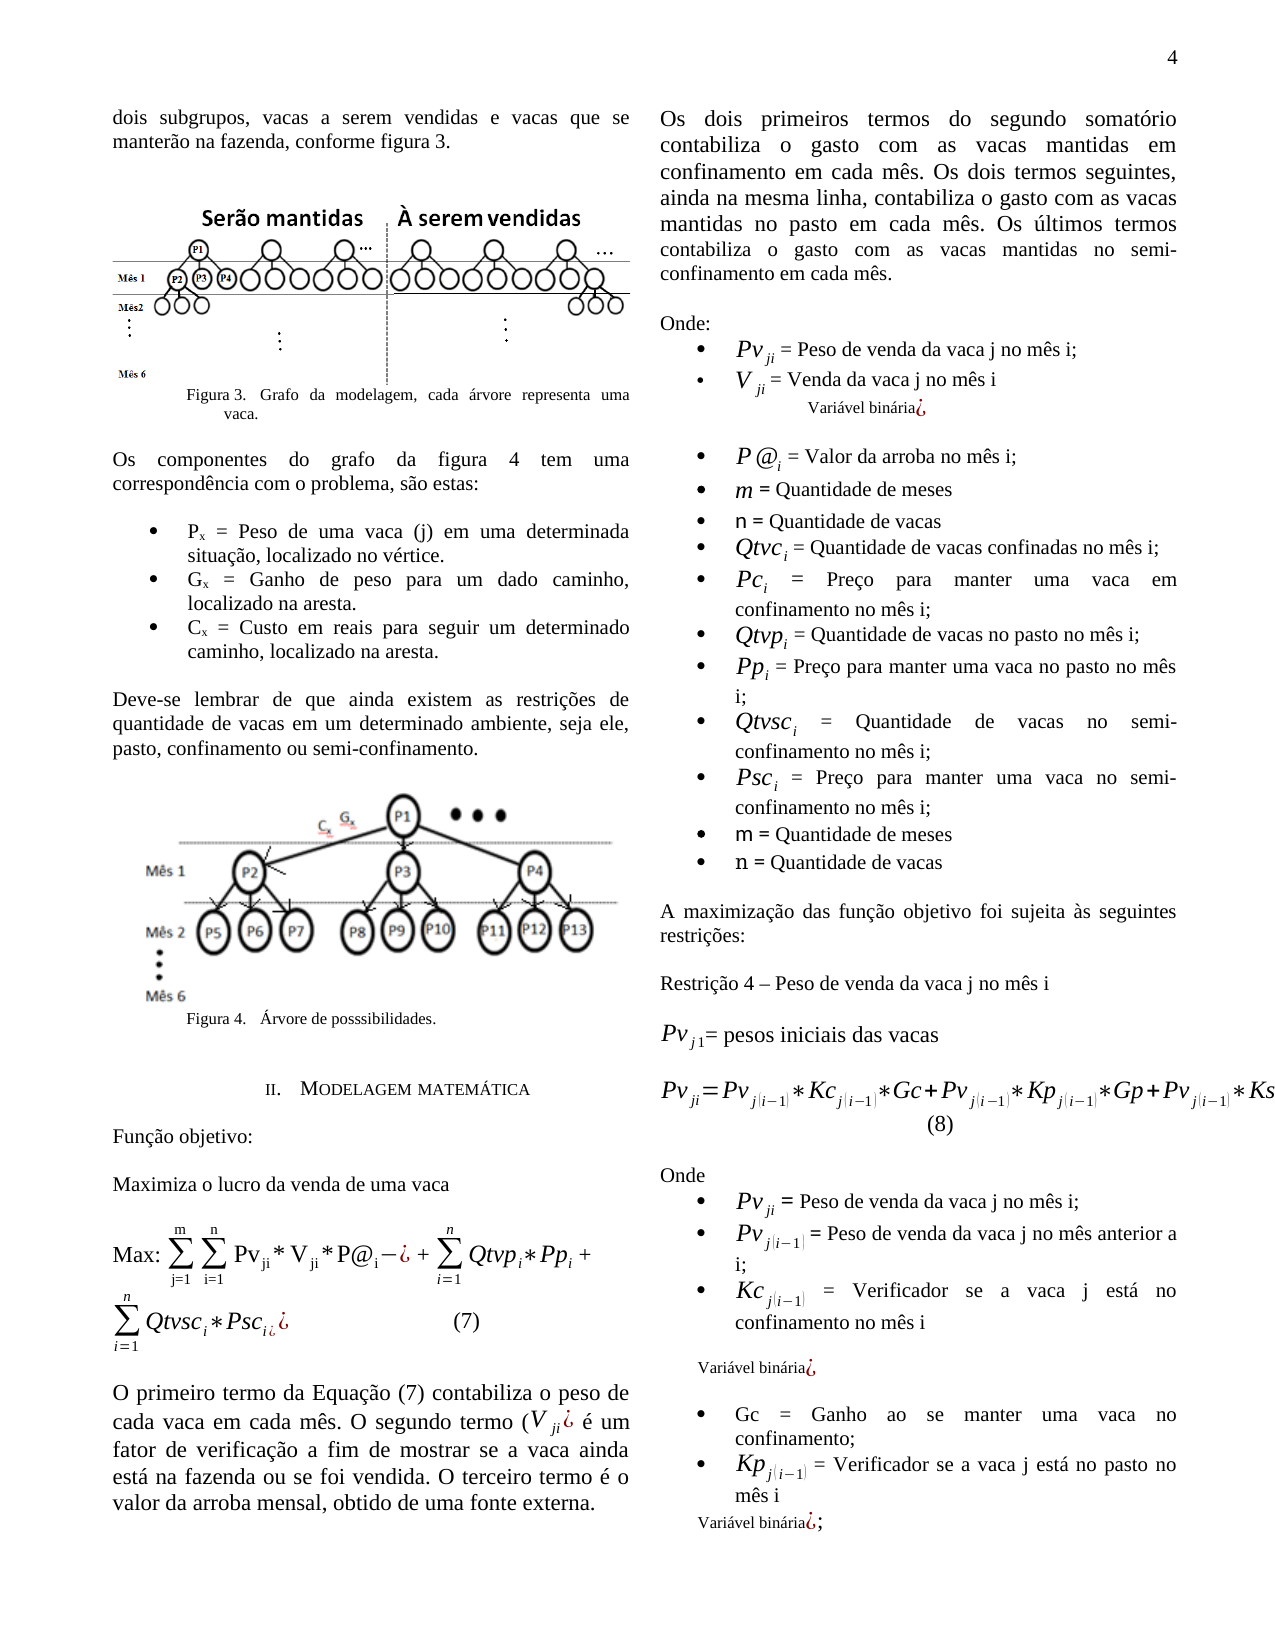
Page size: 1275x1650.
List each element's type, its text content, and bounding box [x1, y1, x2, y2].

list = Quantidade de meses [697, 474, 1177, 506]
text = pesos iniciais das vacas [660, 1019, 1177, 1051]
list = Preço para manter uma vaca no semi-confinamento no mês i; [697, 763, 1177, 819]
text Restrição 4 – Peso de venda da vaca j no mês i [660, 971, 1177, 995]
list = Preço para manter uma vaca no pasto no mês i; [697, 653, 1177, 708]
text Variável binária [697, 1358, 1177, 1377]
list = Preço para manter uma vaca em confinamento no mês i; [697, 565, 1177, 621]
list = Venda da vaca j no mês i [697, 367, 1177, 398]
text Função objetivo: [112, 1124, 630, 1148]
list = Quantidade de vacas no semi-confinamento no mês i; [697, 708, 1177, 763]
text Deve-se lembrar de que ainda existem as restrições de quantidade de vacas em um determinado ambiente, seja ele, pasto, confinamento ou semi-confinamento. [112, 687, 630, 759]
list n = Quantidade de vacas [697, 506, 1177, 534]
text O primeiro termo da Equação (7) contabiliza o peso de cada vaca em cada mês. O segundo termo ( é um fator de verificação a fim de mostrar se a vaca ainda está na fazenda ou se foi vendida. O terceiro termo é o valor da arroba mensal, obtido de uma fonte externa. [112, 1379, 630, 1516]
list = Valor da arroba no mês i; [697, 443, 1177, 474]
list = Quantidade de vacas no pasto no mês i; [697, 621, 1177, 653]
text Os componentes do grafo da figura 4 tem uma correspondência com o problema, são estas: [112, 447, 630, 495]
picture [112, 783, 630, 1009]
list Modelagem matemática [281, 1076, 630, 1100]
list Árvore de posssibilidades. [186, 1009, 630, 1028]
list Cx = Custo em reais para seguir um determinado caminho, localizado na aresta. [150, 615, 630, 663]
text (8) [660, 1077, 1177, 1137]
text Max: + + (7) [112, 1220, 630, 1355]
list = Peso de venda da vaca j no mês i; [697, 1187, 1177, 1219]
list = Peso de venda da vaca j no mês i; [697, 335, 1177, 367]
text A maximização das função objetivo foi sujeita às seguintes restrições: [660, 899, 1177, 947]
text Maximiza o lucro da venda de uma vaca [112, 1172, 630, 1196]
list Px = Peso de uma vaca (j) em uma determinada situação, localizado no vértice. [150, 519, 630, 567]
picture [112, 201, 630, 385]
text Variável binária; [697, 1507, 1177, 1533]
text Onde [660, 1163, 1177, 1187]
list Grafo da modelagem, cada árvore representa uma vaca. [186, 385, 630, 423]
text Onde: [660, 311, 1177, 335]
list = Verificador se a vaca j está no confinamento no mês i [697, 1276, 1177, 1334]
list = Verificador se a vaca j está no pasto no mês i [697, 1450, 1177, 1507]
text Variável binária [734, 398, 1177, 418]
list Gc = Ganho ao se manter uma vaca no confinamento; [697, 1402, 1177, 1450]
list = Peso de venda da vaca j no mês anterior a i; [697, 1219, 1177, 1276]
list m = Quantidade de meses [697, 819, 1177, 847]
list = Quantidade de vacas confinadas no mês i; [697, 534, 1177, 565]
list n = Quantidade de vacas [697, 847, 1177, 875]
list Gx = Ganho de peso para um dado caminho, localizado na aresta. [150, 567, 630, 615]
text Os dois primeiros termos do segundo somatório contabiliza o gasto com as vacas mantidas em confinamento em cada mês. Os dois termos seguintes, ainda na mesma linha, contabiliza o gasto com as vacas mantidas no pasto em cada mês. Os últimos termos contabiliza o gasto com as vacas mantidas no semi-confinamento em cada mês. [660, 105, 1177, 285]
